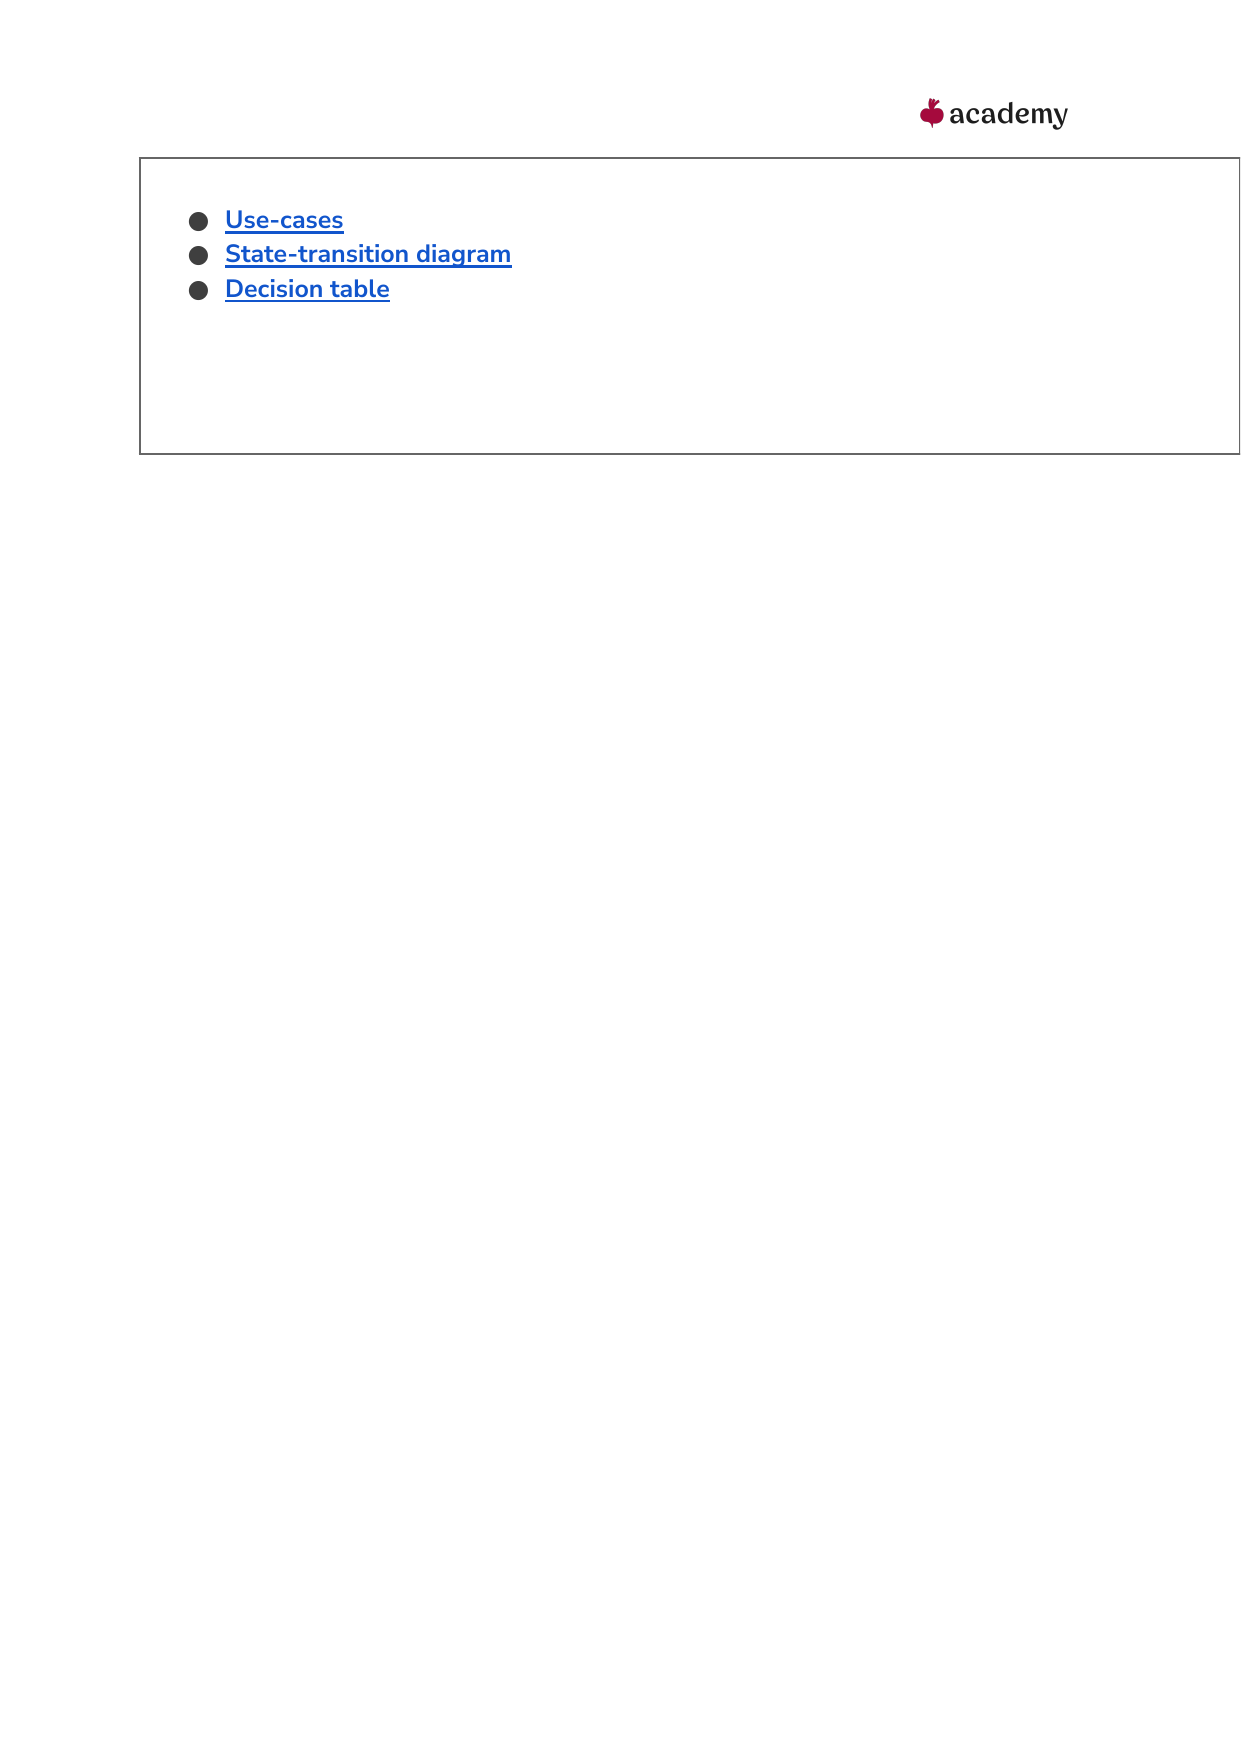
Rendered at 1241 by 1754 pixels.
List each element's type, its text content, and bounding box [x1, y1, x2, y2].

picture [897, 75, 1091, 154]
